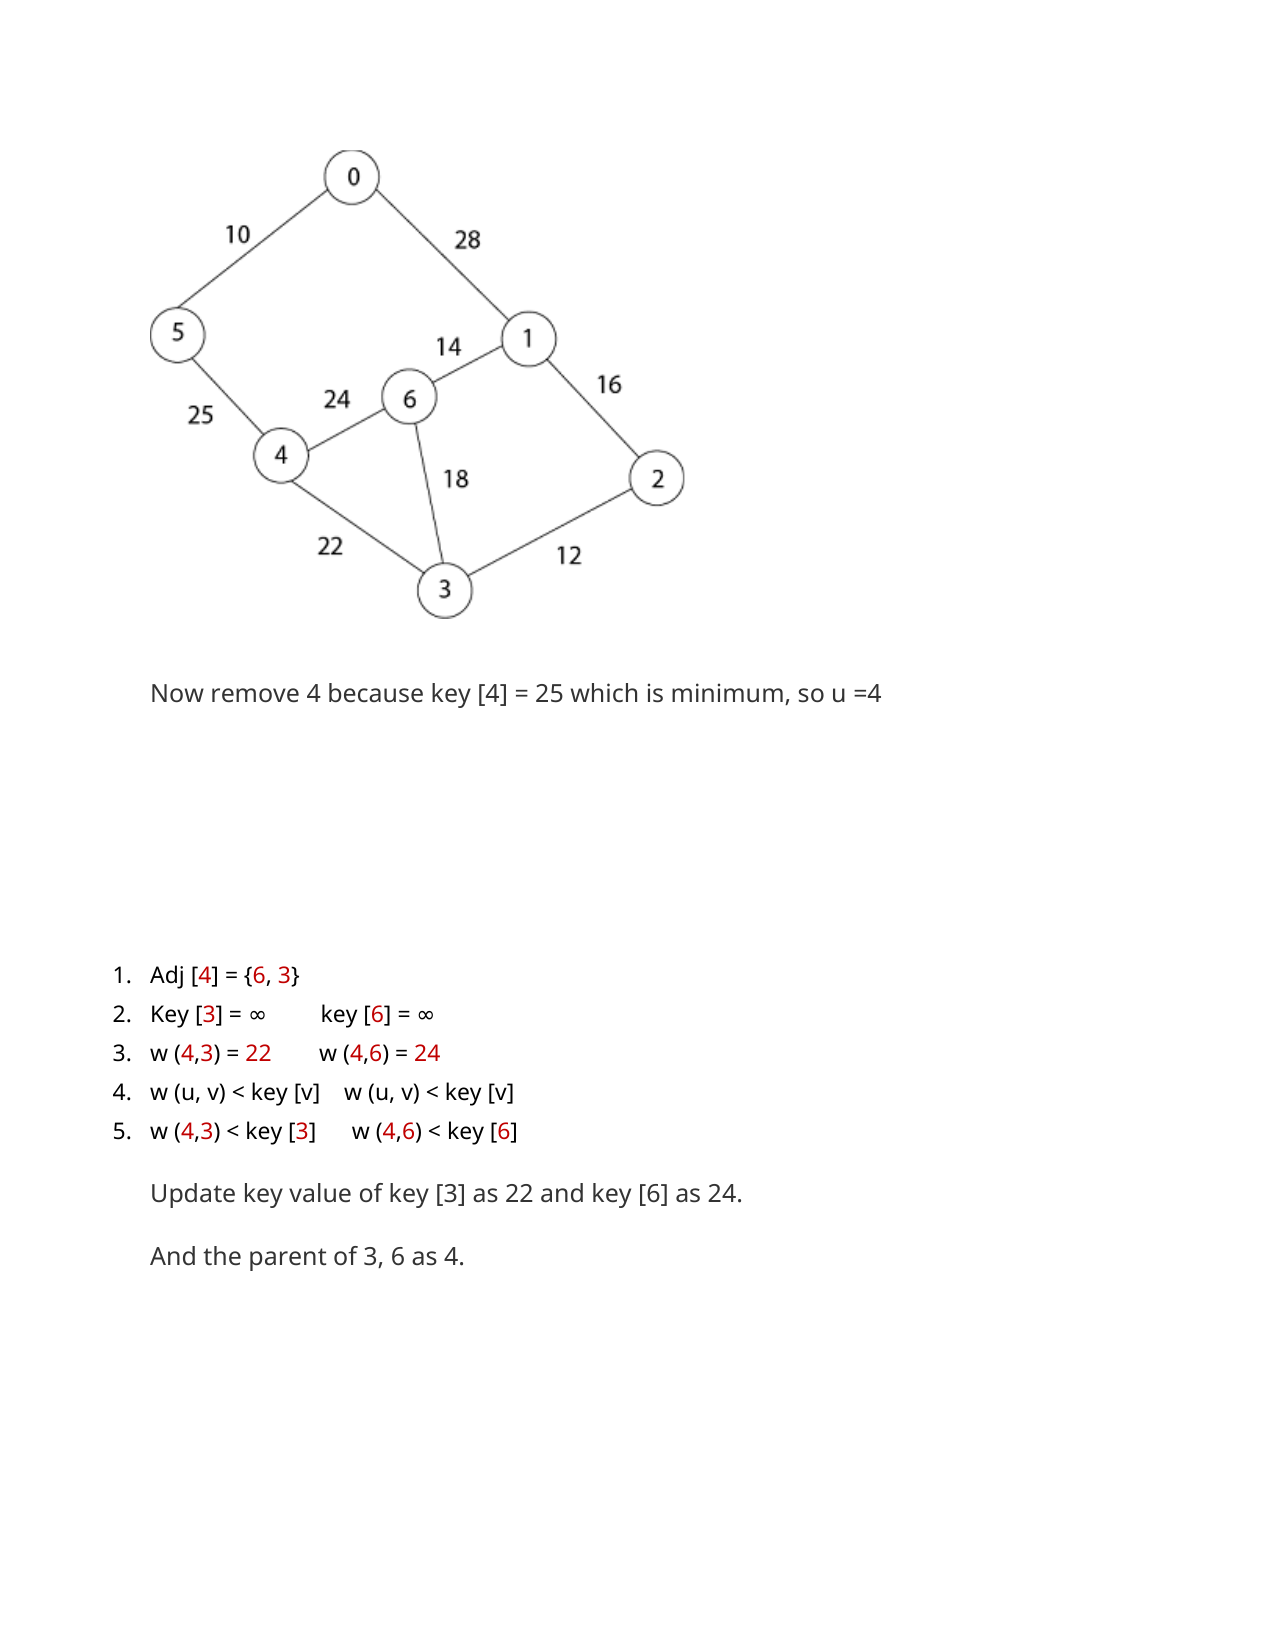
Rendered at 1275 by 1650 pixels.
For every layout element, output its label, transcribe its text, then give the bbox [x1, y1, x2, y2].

list w (u, v) < key [v] w (u, v) < key [v] [112, 1068, 1125, 1107]
picture [150, 150, 685, 619]
text And the parent of 3, 6 as 4. [150, 1239, 1125, 1273]
list Key [3] = ∞ key [6] = ∞ [112, 990, 1125, 1029]
text Update key value of key [3] as 22 and key [6] as 24. [150, 1176, 1125, 1210]
list w (4,3) = 22 w (4,6) = 24 [112, 1029, 1125, 1068]
list w (4,3) < key [3] w (4,6) < key [6] [112, 1107, 1125, 1147]
list Adj [4] = {6, 3} [112, 951, 1125, 990]
text Now remove 4 because key [4] = 25 which is minimum, so u =4 [150, 676, 1125, 710]
